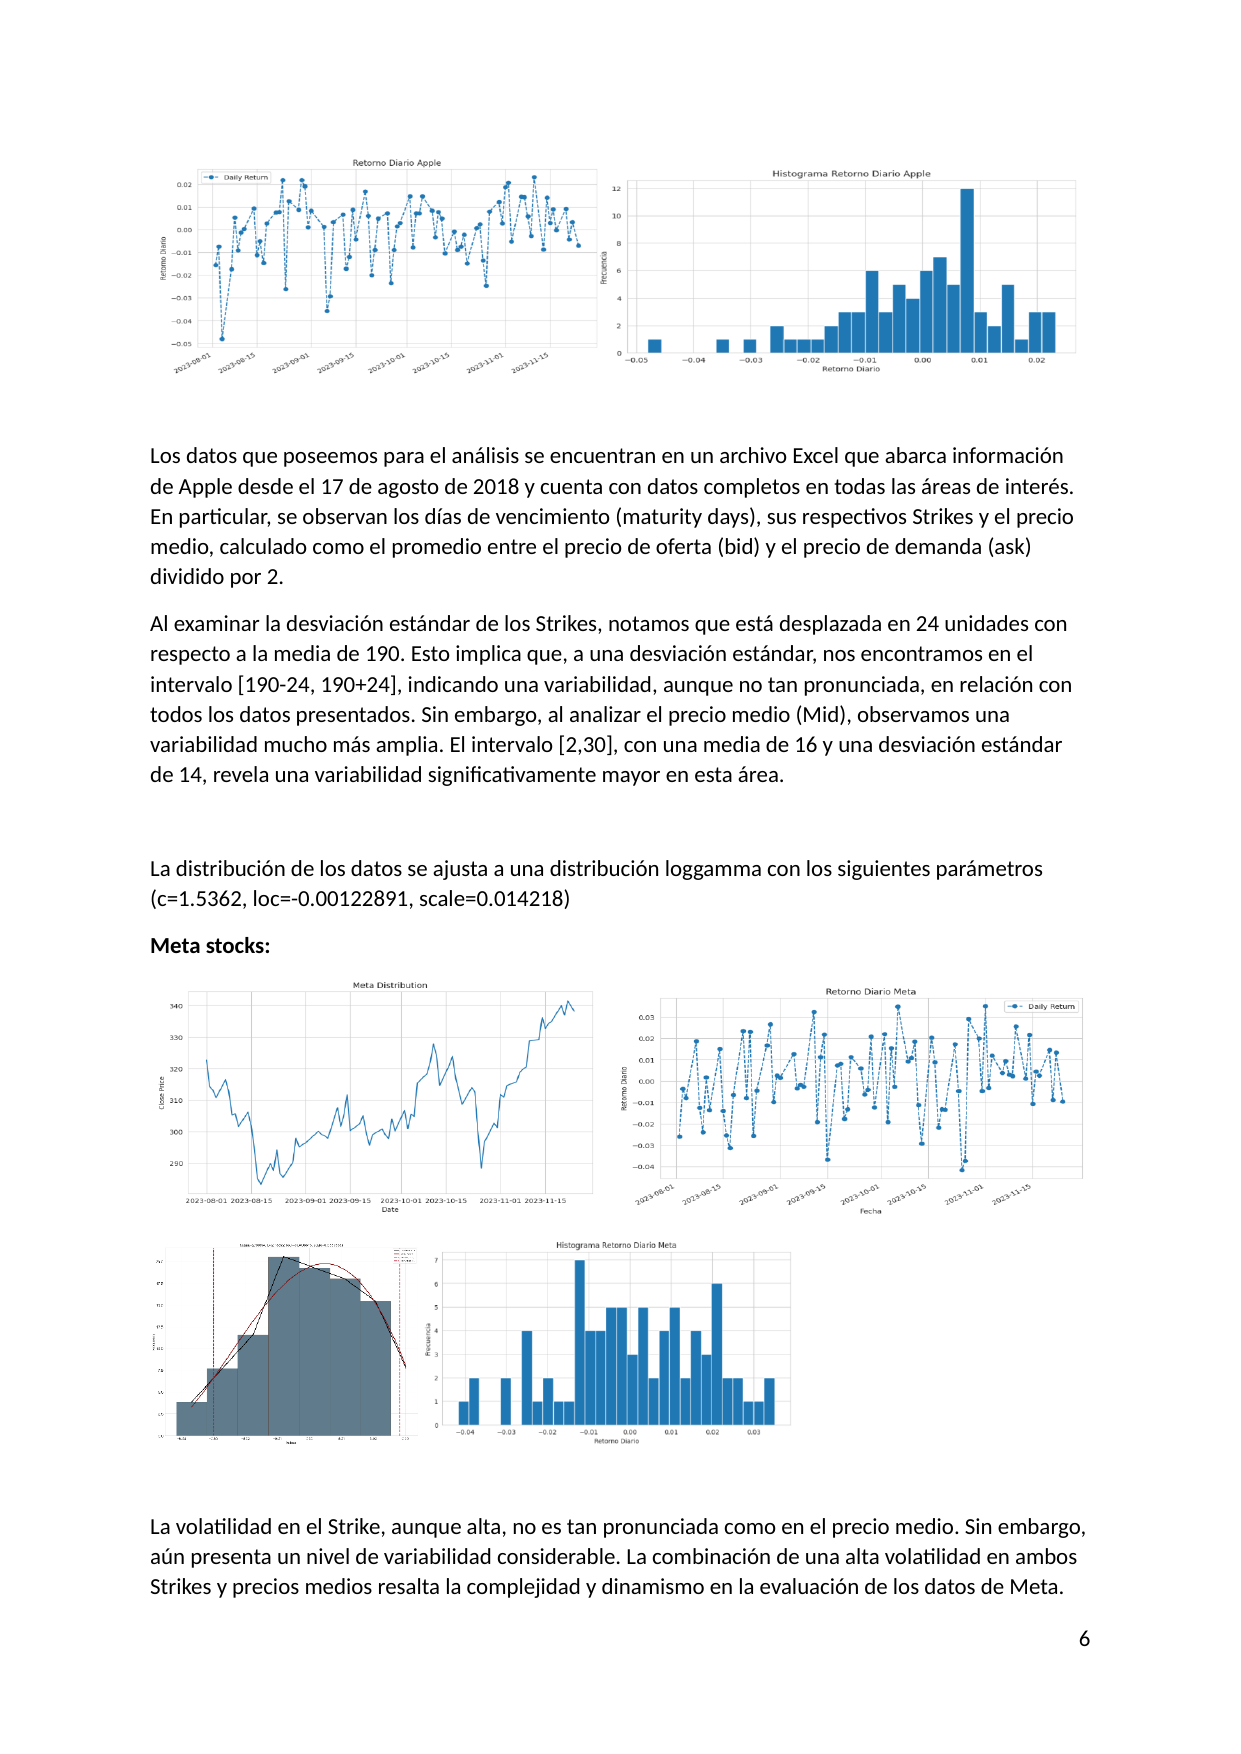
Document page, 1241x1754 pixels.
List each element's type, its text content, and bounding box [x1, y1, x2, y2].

picture [150, 150, 1077, 376]
picture [150, 1237, 794, 1446]
text La distribución de los datos se ajusta a una distribución loggamma con los siguientes parámetros (c=1.5362, loc=-0.00122891, scale=0.014218) [150, 854, 1090, 912]
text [150, 1512, 1090, 1600]
text Meta stocks: [150, 931, 1090, 959]
picture [150, 978, 1086, 1219]
text Al examinar la desviación estándar de los Strikes, notamos que está desplazada en 24 unidades con respecto a la media de 190. Esto implica que, a una desviación estándar, nos encontramos en el intervalo [190-24, 190+24], indicando una variabilidad, aunque no tan pronunciada, en relación con todos los datos presentados. Sin embargo, al analizar el precio medio (Mid), observamos una variabilidad mucho más amplia. El intervalo [2,30], con una media de 16 y una desviación estándar de 14, revela una variabilidad significativamente mayor en esta área. [150, 609, 1090, 788]
text Los datos que poseemos para el análisis se encuentran en un archivo Excel que abarca información de Apple desde el 17 de agosto de 2018 y cuenta con datos completos en todas las áreas de interés. En particular, se observan los días de vencimiento (maturity days), sus respectivos Strikes y el precio medio, calculado como el promedio entre el precio de oferta (bid) y el precio de demanda (ask) dividido por 2. [150, 442, 1090, 591]
